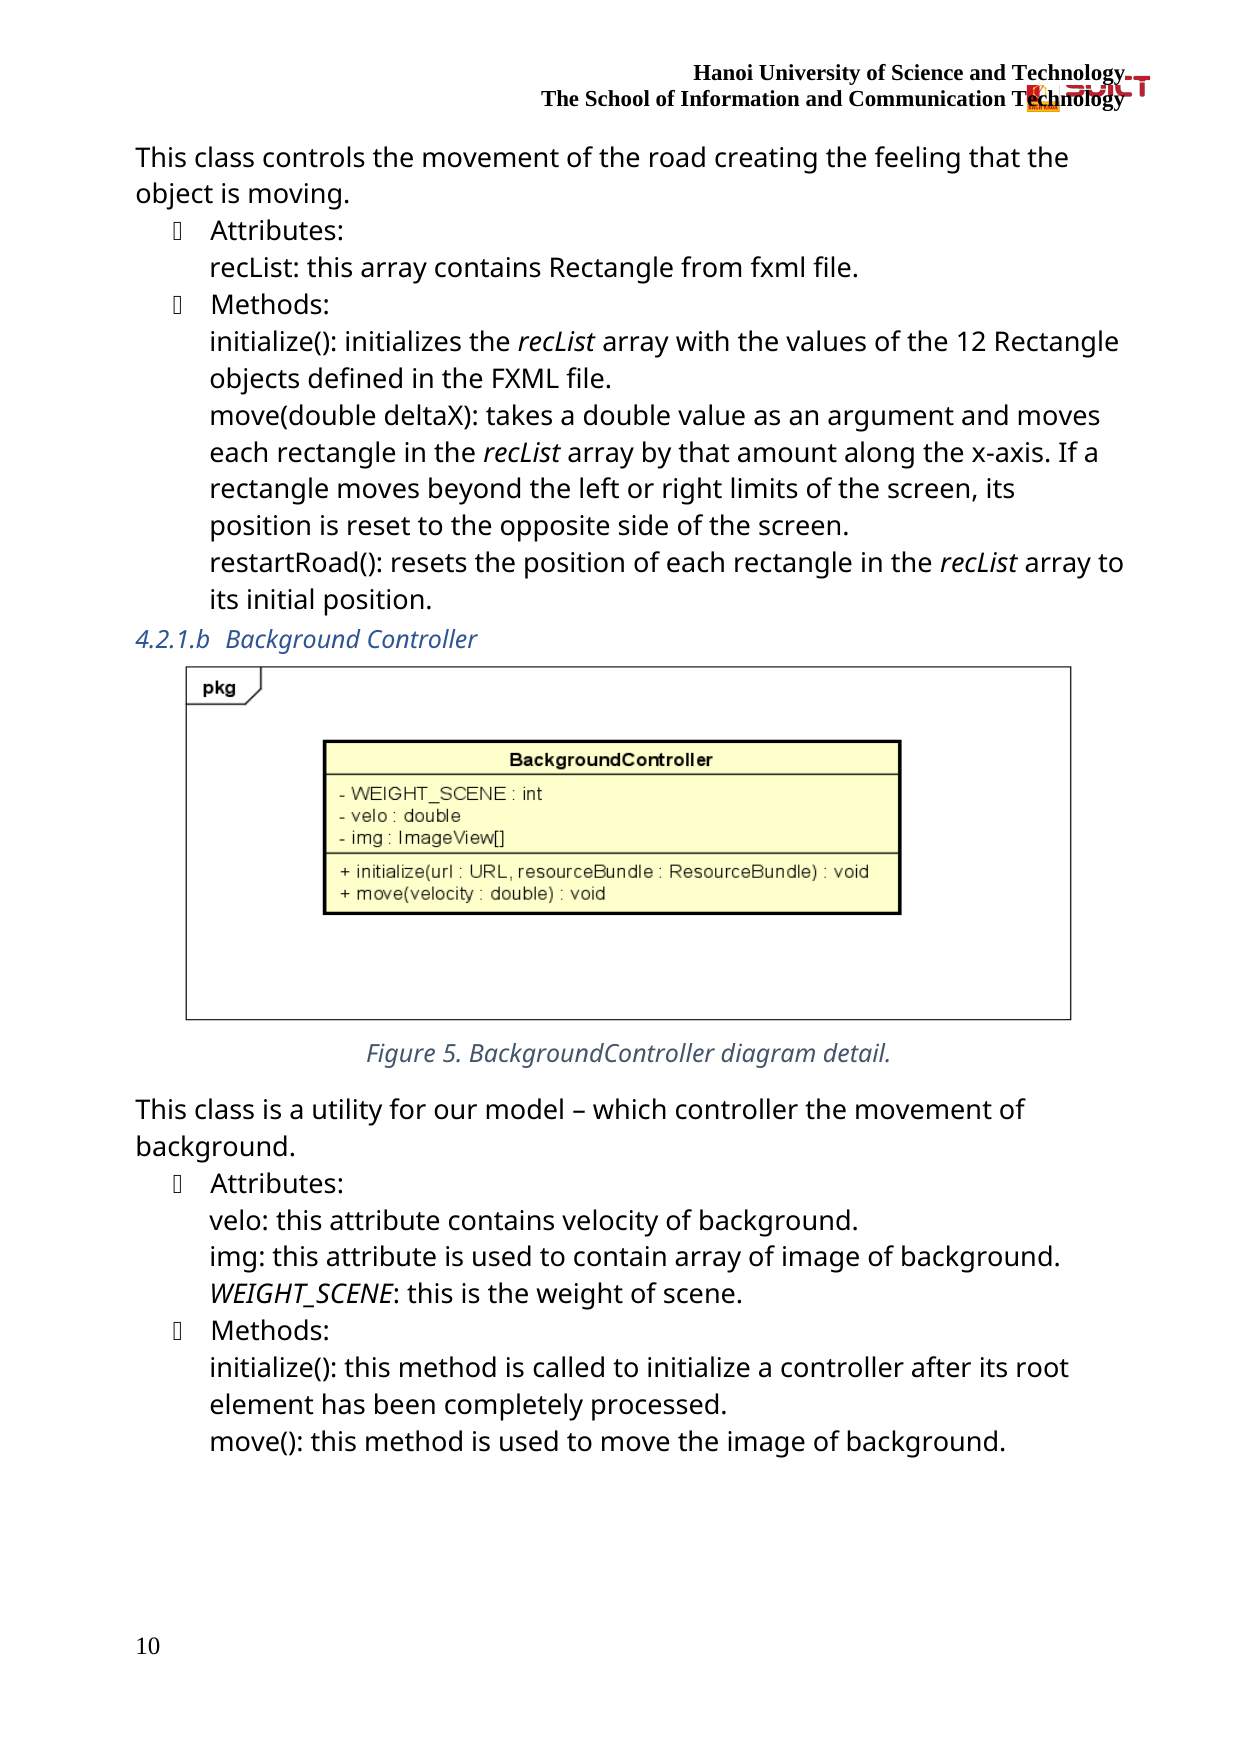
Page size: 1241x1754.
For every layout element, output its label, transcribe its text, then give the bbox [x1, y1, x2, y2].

subtitle Background Controller [135, 622, 1125, 656]
text initialize(): initializes the recList array with the values of the 12 Rectangle objects defined in the FXML file. [209, 322, 1125, 396]
text move(): this method is used to move the image of background. [209, 1422, 1125, 1459]
list Attributes: [173, 1164, 1125, 1201]
picture [171, 655, 1090, 1036]
text WEIGHT_SCENE: this is the weight of scene. [209, 1275, 1125, 1312]
text This class is a utility for our model – which controller the movement of background. [135, 1090, 1125, 1164]
text Figure 5. BackgroundController diagram detail. [135, 1036, 1125, 1069]
picture [1026, 61, 1151, 112]
list Methods: [173, 286, 1125, 322]
text initialize(): this method is called to initialize a controller after its root element has been completely processed. [209, 1348, 1125, 1422]
text restartRoad(): resets the position of each rectangle in the recList array to its initial position. [209, 544, 1125, 617]
text This class controls the movement of the road creating the feeling that the object is moving. [135, 138, 1125, 212]
list Attributes: [173, 212, 1125, 249]
text img: this attribute is used to contain array of image of background. [209, 1238, 1125, 1275]
text recList: this array contains Rectangle from fxml file. [135, 249, 1125, 286]
text move(double deltaX): takes a double value as an argument and moves each rectangle in the recList array by that amount along the x-axis. If a rectangle moves beyond the left or right limits of the screen, its position is reset to the opposite side of the screen. [209, 396, 1125, 544]
list Methods: [173, 1312, 1125, 1348]
text velo: this attribute contains velocity of background. [209, 1201, 1125, 1238]
